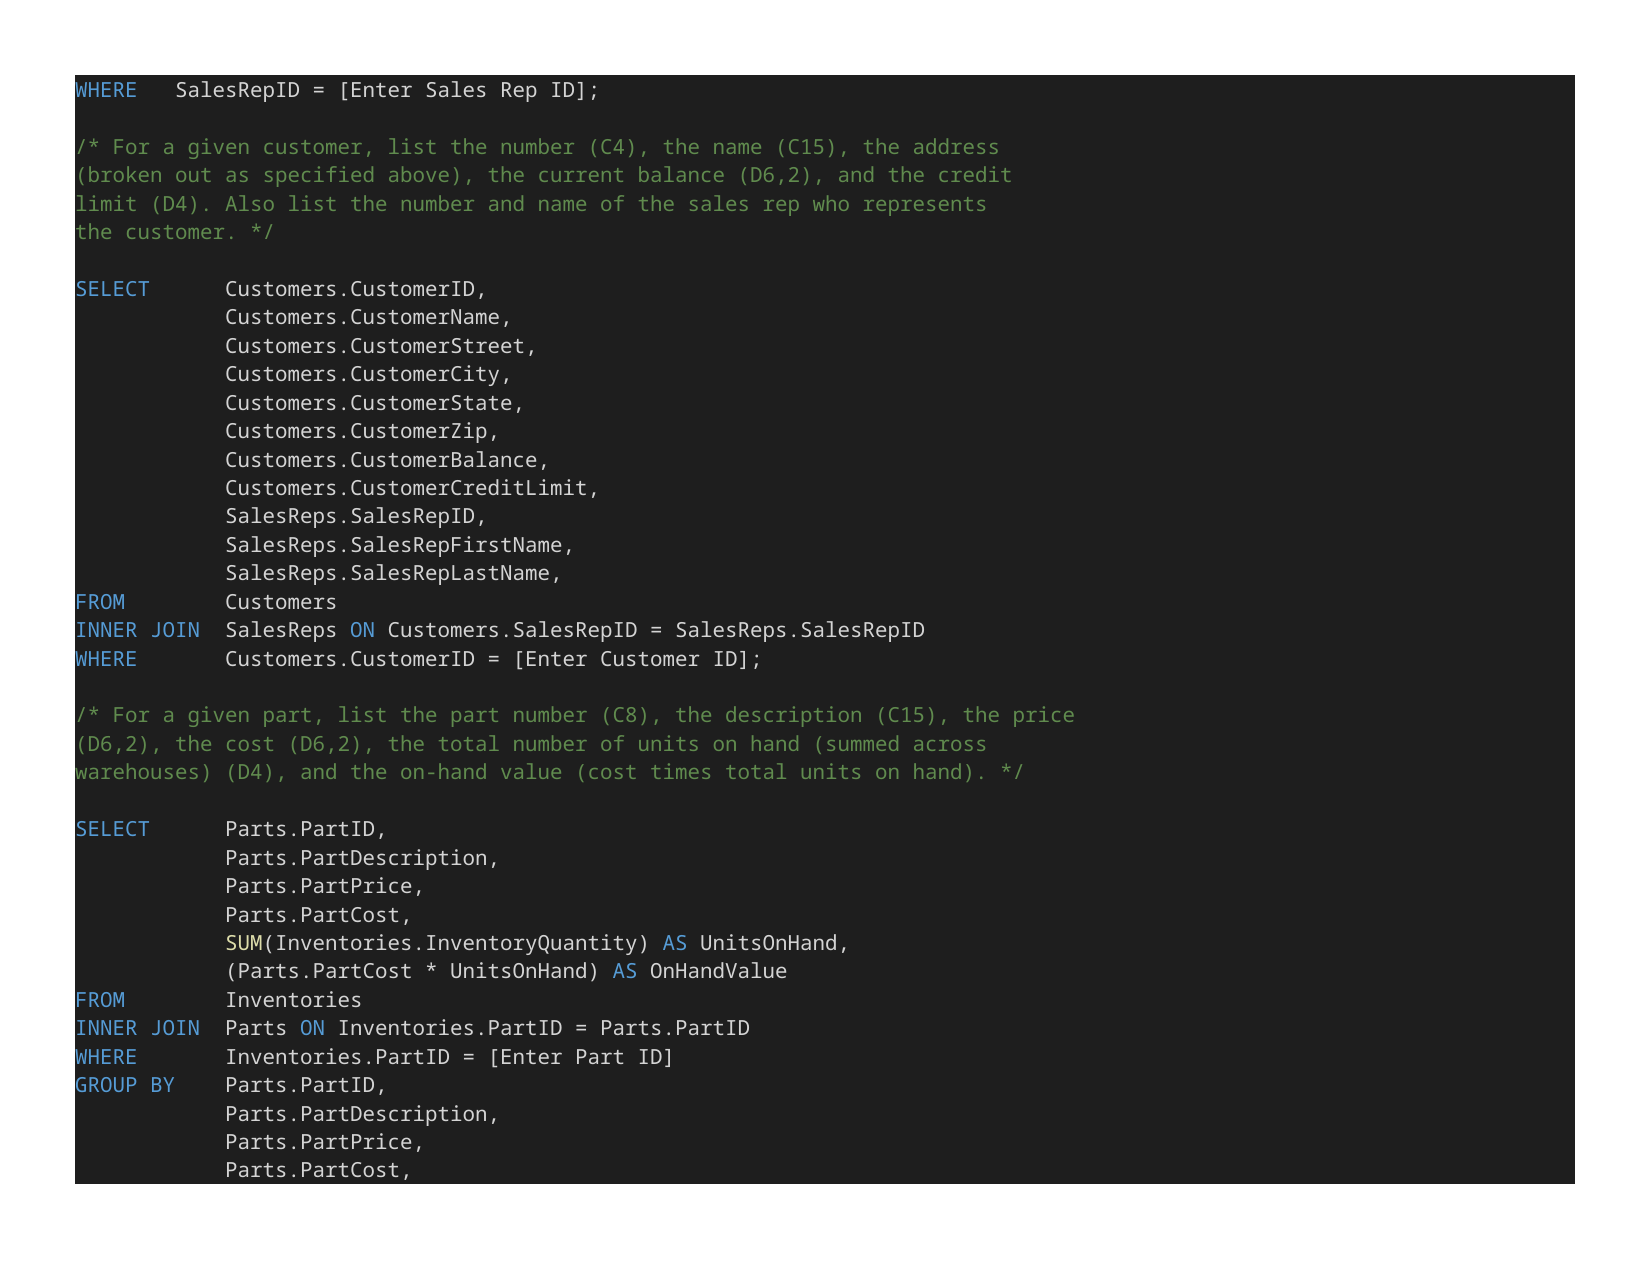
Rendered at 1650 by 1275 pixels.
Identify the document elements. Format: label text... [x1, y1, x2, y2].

text INNER JOIN Parts ON Inventories.PartID = Parts.PartID [75, 1013, 1575, 1042]
text Customers.CustomerCreditLimit, [75, 473, 1575, 502]
text Customers.CustomerName, [75, 302, 1575, 331]
text INNER JOIN SalesReps ON Customers.SalesRepID = SalesReps.SalesRepID [75, 615, 1575, 644]
text SELECT Parts.PartID, [75, 814, 1575, 843]
text /* For a given customer, list the number (C4), the name (C15), the address [75, 132, 1575, 160]
text WHERE Inventories.PartID = [Enter Part ID] [75, 1042, 1575, 1070]
text Parts.PartPrice, [75, 871, 1575, 900]
text Customers.CustomerCity, [75, 359, 1575, 388]
text Customers.CustomerZip, [75, 416, 1575, 445]
text Customers.CustomerBalance, [75, 445, 1575, 473]
text warehouses) (D4), and the on-hand value (cost times total units on hand). */ [75, 757, 1575, 786]
text SUM(Inventories.InventoryQuantity) AS UnitsOnHand, [75, 928, 1575, 957]
text SalesReps.SalesRepFirstName, [75, 530, 1575, 558]
text (D6,2), the cost (D6,2), the total number of units on hand (summed across [75, 729, 1575, 757]
text Customers.CustomerStreet, [75, 331, 1575, 359]
text limit (D4). Also list the number and name of the sales rep who represents [75, 189, 1575, 217]
text the customer. */ [75, 217, 1575, 246]
text (Parts.PartCost * UnitsOnHand) AS OnHandValue [75, 957, 1575, 985]
text Parts.PartDescription, [75, 1099, 1575, 1127]
text Parts.PartCost, [75, 1156, 1575, 1184]
text Parts.PartCost, [75, 900, 1575, 928]
text Parts.PartDescription, [75, 843, 1575, 871]
text WHERE Customers.CustomerID = [Enter Customer ID]; [75, 644, 1575, 672]
text SELECT Customers.CustomerID, [75, 274, 1575, 302]
text FROM Inventories [75, 985, 1575, 1013]
text /* For a given part, list the part number (C8), the description (C15), the price [75, 701, 1575, 729]
text WHERE SalesRepID = [Enter Sales Rep ID]; [75, 75, 1575, 103]
text GROUP BY Parts.PartID, [75, 1070, 1575, 1099]
text SalesReps.SalesRepLastName, [75, 558, 1575, 587]
text FROM Customers [75, 587, 1575, 615]
text (broken out as specified above), the current balance (D6,2), and the credit [75, 160, 1575, 189]
text Parts.PartPrice, [75, 1127, 1575, 1156]
text Customers.CustomerState, [75, 388, 1575, 416]
text SalesReps.SalesRepID, [75, 502, 1575, 530]
